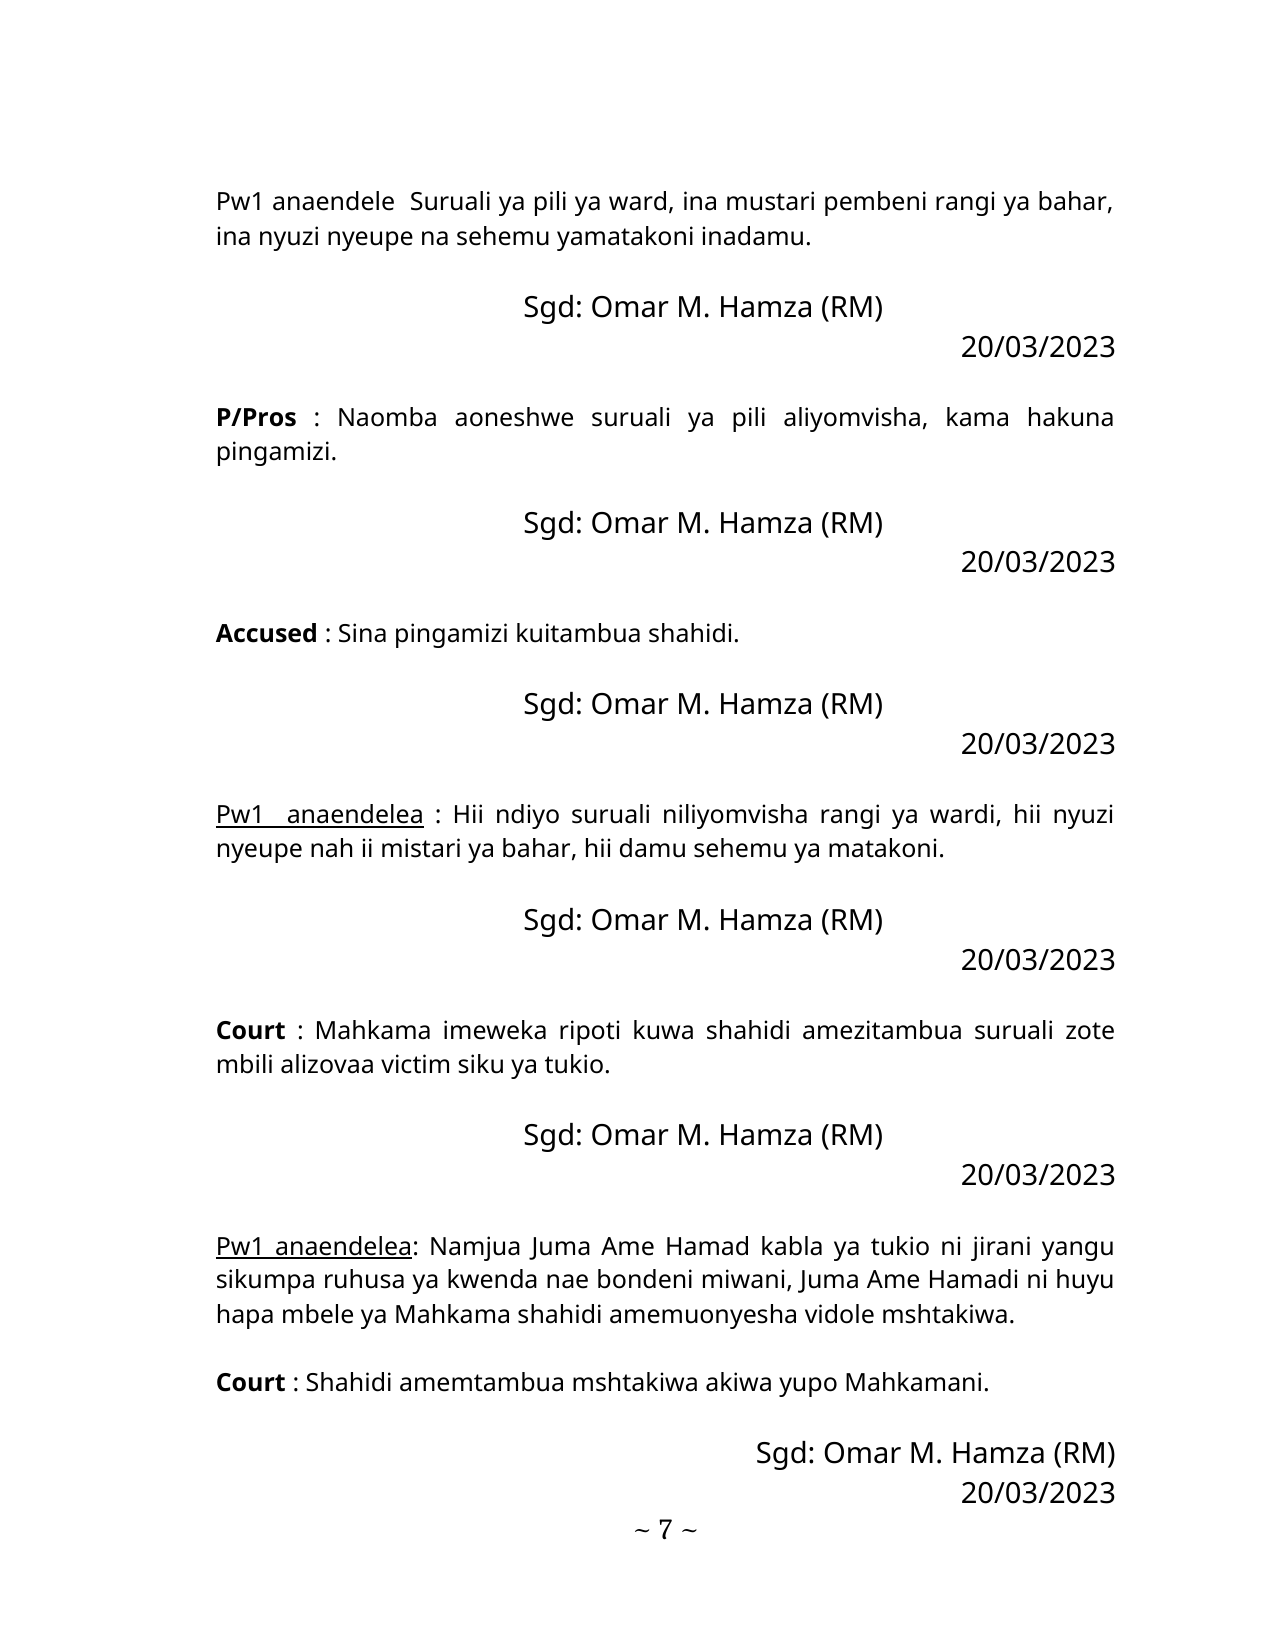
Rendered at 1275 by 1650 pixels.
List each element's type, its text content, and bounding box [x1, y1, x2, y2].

text Pw1 anaendelea: Namjua Juma Ame Hamad kabla ya tukio ni jirani yangu sikumpa ruhusa ya kwenda nae bondeni miwani, Juma Ame Hamadi ni huyu hapa mbele ya Mahkama shahidi amemuonyesha vidole mshtakiwa. [216, 1228, 1116, 1330]
text 20/03/2023 [216, 723, 1116, 763]
text 20/03/2023 [216, 1472, 1116, 1512]
text Sgd: Omar M. Hamza (RM) [216, 502, 1191, 542]
text 20/03/2023 [216, 326, 1116, 366]
text 20/03/2023 [216, 542, 1116, 581]
text P/Pros : Naomba aoneshwe suruali ya pili aliyomvisha, kama hakuna pingamizi. [216, 400, 1116, 468]
text Pw1 anaendelea : Hii ndiyo suruali niliyomvisha rangi ya wardi, hii nyuzi nyeupe nah ii mistari ya bahar, hii damu sehemu ya matakoni. [216, 797, 1116, 865]
text Accused : Sina pingamizi kuitambua shahidi. [216, 615, 1116, 649]
text Court : Shahidi amemtambua mshtakiwa akiwa yupo Mahkamani. [216, 1364, 1116, 1398]
text Sgd: Omar M. Hamza (RM) [216, 1115, 1191, 1154]
text Sgd: Omar M. Hamza (RM) [216, 683, 1191, 723]
text Sgd: Omar M. Hamza (RM) [216, 286, 1191, 326]
text Pw1 anaendele Suruali ya pili ya ward, ina mustari pembeni rangi ya bahar, ina nyuzi nyeupe na sehemu yamatakoni inadamu. [216, 184, 1116, 252]
text Sgd: Omar M. Hamza (RM) [216, 899, 1191, 939]
text Sgd: Omar M. Hamza (RM) [216, 1432, 1116, 1472]
text 20/03/2023 [216, 1154, 1116, 1194]
text Court : Mahkama imeweka ripoti kuwa shahidi amezitambua suruali zote mbili alizovaa victim siku ya tukio. [216, 1012, 1116, 1081]
text 20/03/2023 [216, 939, 1116, 978]
